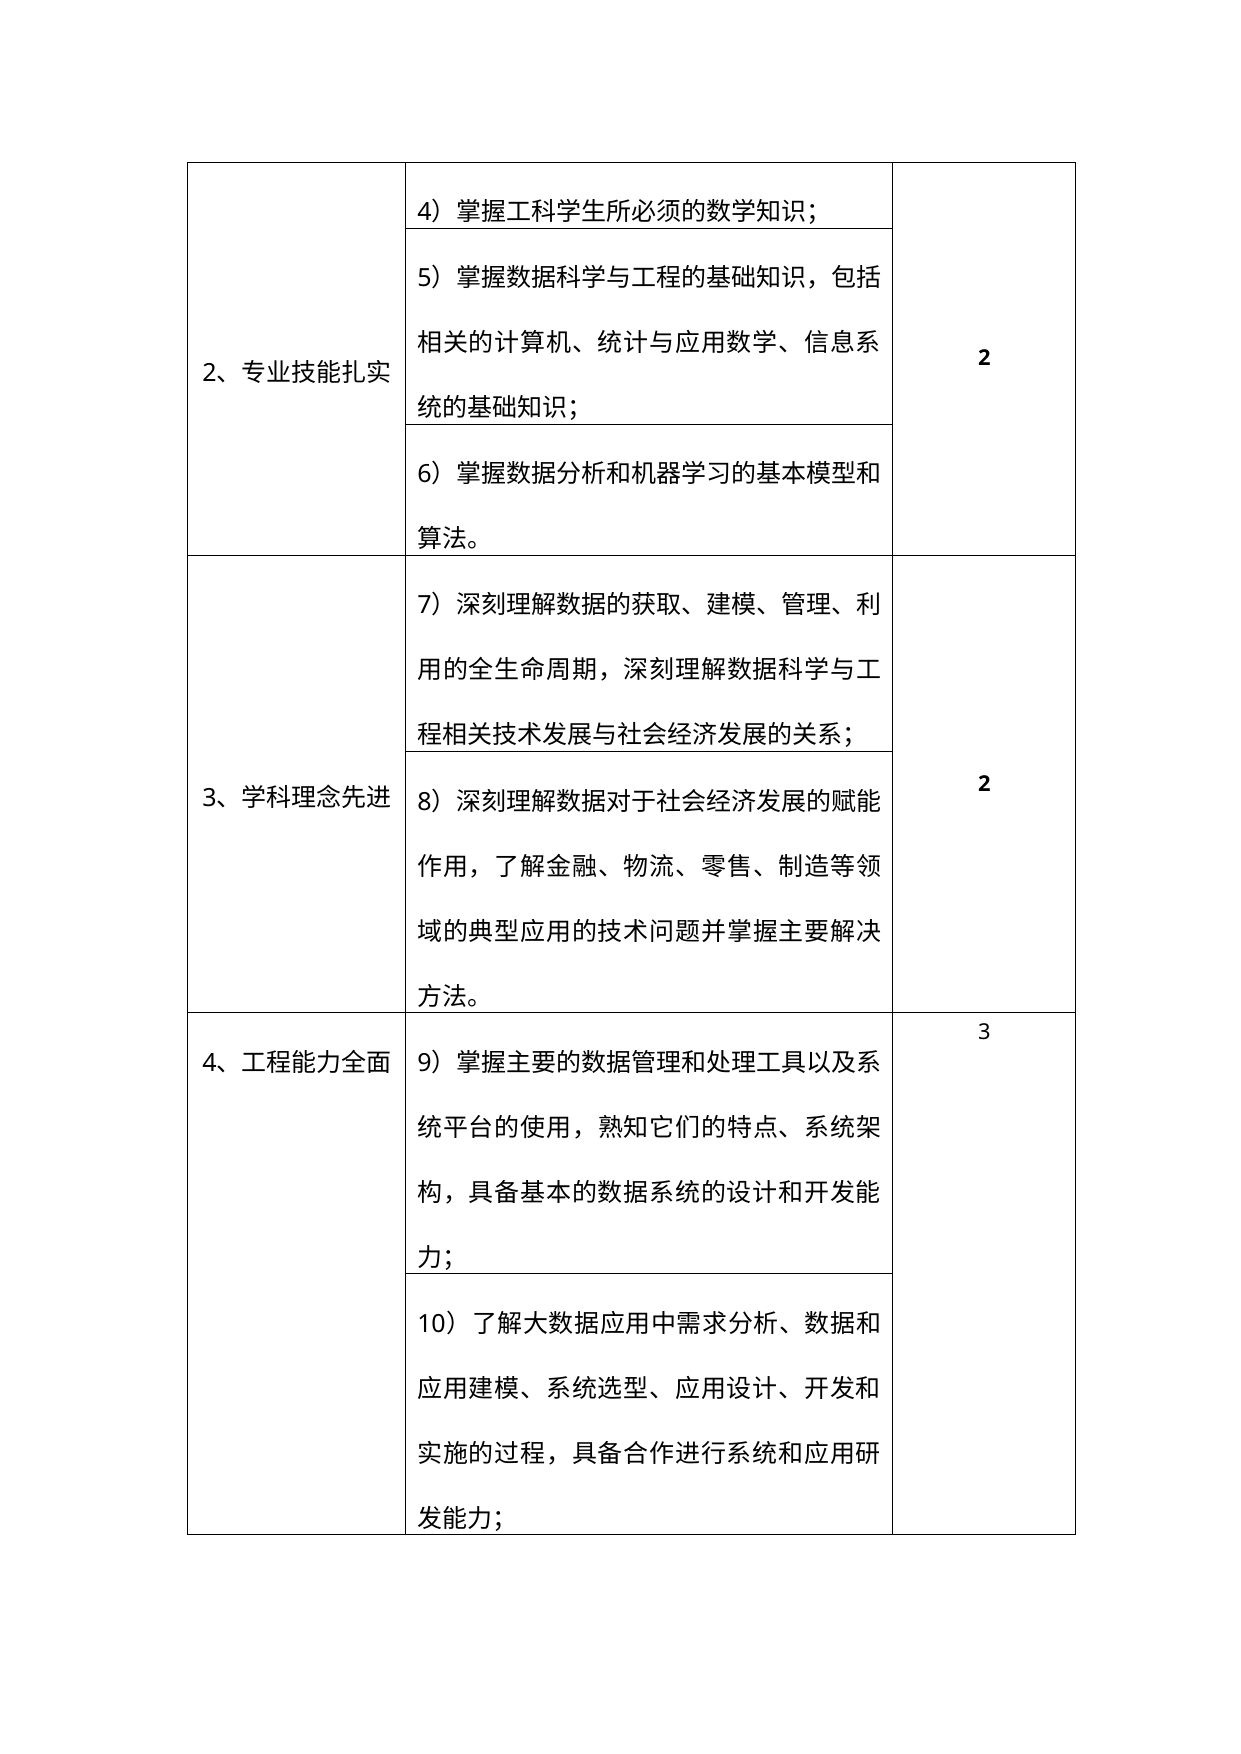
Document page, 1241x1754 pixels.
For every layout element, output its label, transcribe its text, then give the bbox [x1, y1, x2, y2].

table_cell 5）掌握数据科学与工程的基础知识，包括相关的计算机、统计与应用数学、信息系统的基础知识； [406, 229, 892, 424]
table_cell 2、专业技能扎实 [188, 163, 405, 555]
table_cell 6）掌握数据分析和机器学习的基本模型和算法。 [406, 425, 892, 555]
table_cell 4）掌握工科学生所必须的数学知识； [406, 163, 892, 228]
table_cell 2 [893, 163, 1075, 555]
table_cell 4、工程能力全面 [188, 1013, 405, 1534]
table_cell 2 [893, 556, 1075, 1012]
table_cell 9）掌握主要的数据管理和处理工具以及系统平台的使用，熟知它们的特点、系统架构，具备基本的数据系统的设计和开发能力； [406, 1013, 892, 1273]
table_cell 3 [893, 1013, 1075, 1534]
table_cell 8）深刻理解数据对于社会经济发展的赋能作用，了解金融、物流、零售、制造等领域的典型应用的技术问题并掌握主要解决方法。 [406, 752, 892, 1012]
table_cell 10）了解大数据应用中需求分析、数据和应用建模、系统选型、应用设计、开发和实施的过程，具备合作进行系统和应用研发能力； [406, 1274, 892, 1534]
table_cell 7）深刻理解数据的获取、建模、管理、利用的全生命周期，深刻理解数据科学与工程相关技术发展与社会经济发展的关系； [406, 556, 892, 751]
table_cell 3、学科理念先进 [188, 556, 405, 1012]
